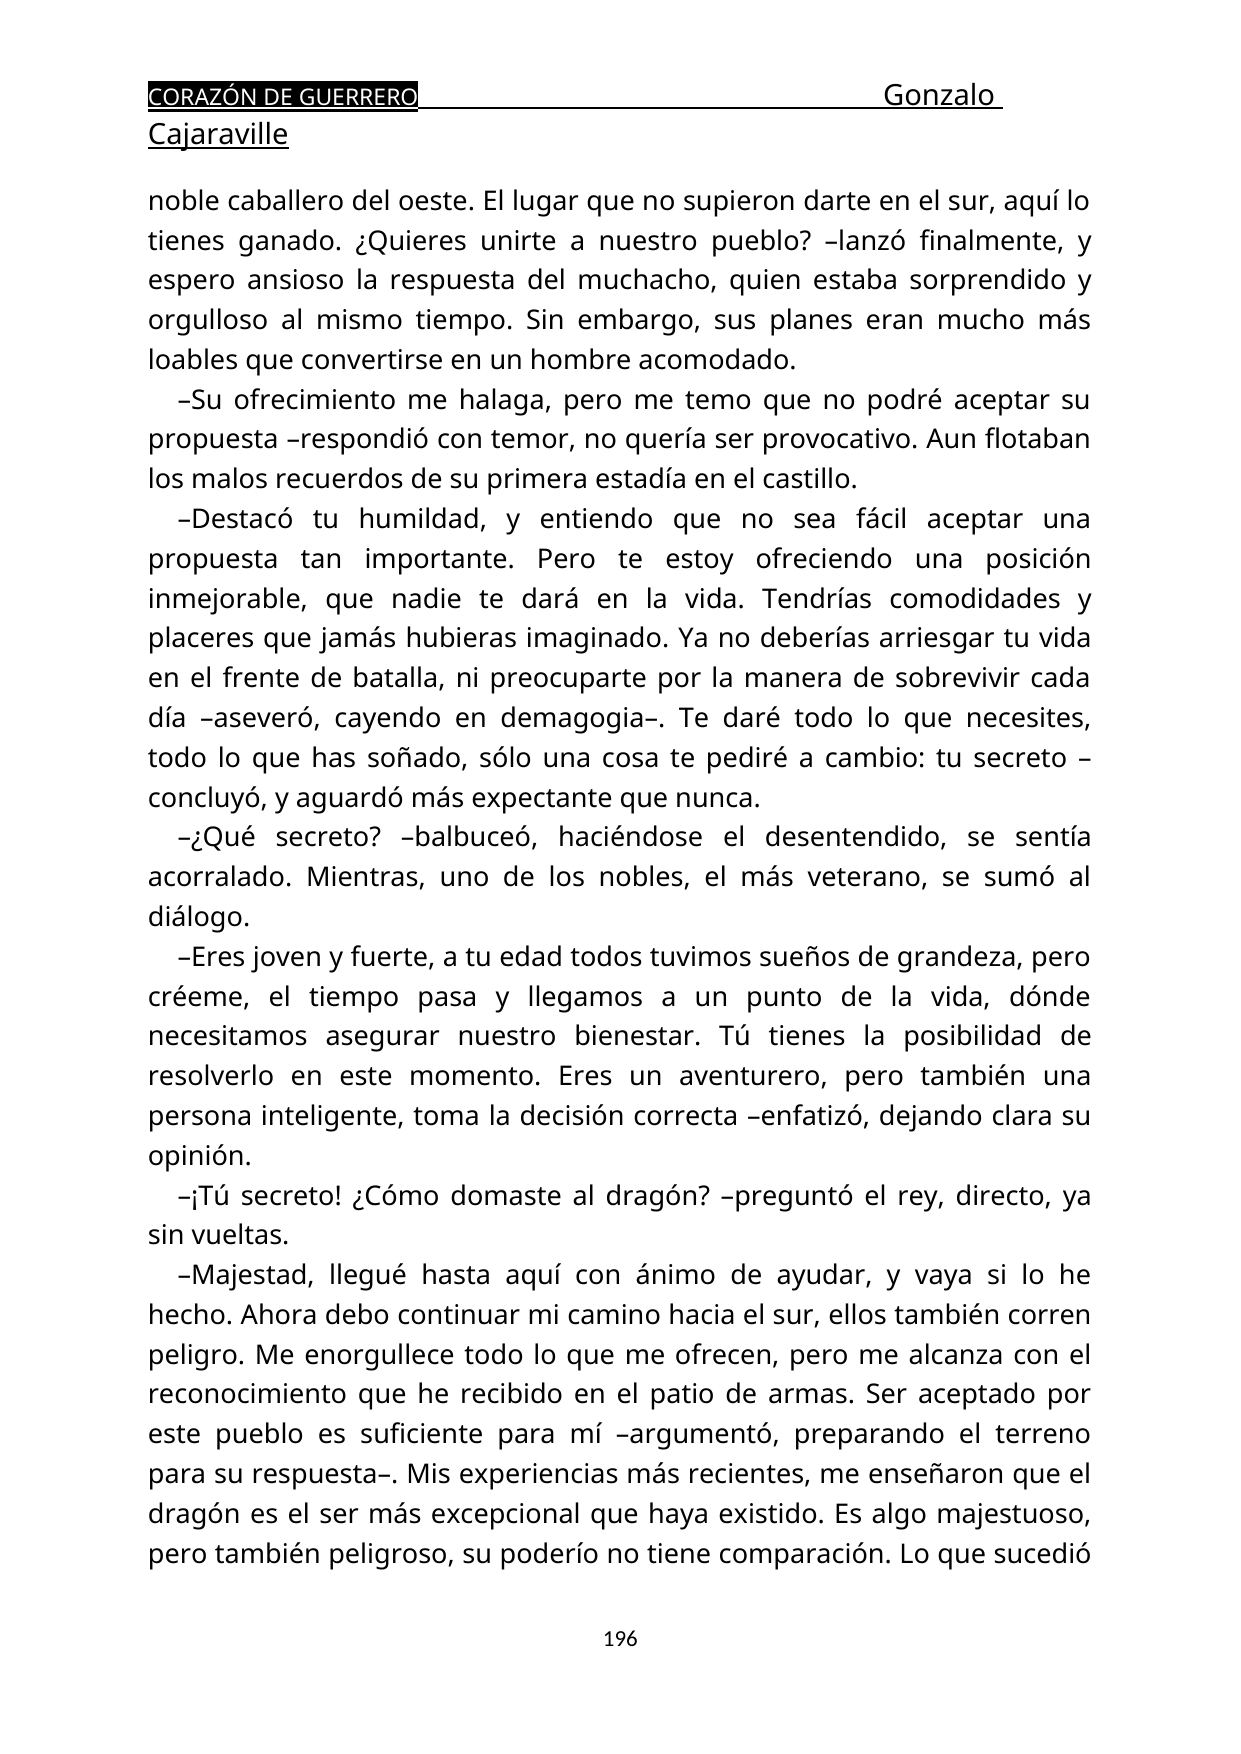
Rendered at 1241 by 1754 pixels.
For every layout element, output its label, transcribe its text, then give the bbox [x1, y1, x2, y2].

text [148, 181, 1092, 377]
text –¡Tú secreto! ¿Cómo domaste al dragón? –preguntó el rey, directo, ya sin vueltas. [148, 1176, 1092, 1253]
text –¿Qué secreto? –balbuceó, haciéndose el desentendido, se sentía acorralado. Mientras, uno de los nobles, el más veterano, se sumó al diálogo. [148, 818, 1092, 934]
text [148, 1256, 1092, 1571]
text –Su ofrecimiento me halaga, pero me temo que no podré aceptar su propuesta –respondió con temor, no quería ser provocativo. Aun flotaban los malos recuerdos de su primera estadía en el castillo. [148, 380, 1092, 497]
text –Eres joven y fuerte, a tu edad todos tuvimos sueños de grandeza, pero créeme, el tiempo pasa y llegamos a un punto de la vida, dónde necesitamos asegurar nuestro bienestar. Tú tienes la posibilidad de resolverlo en este momento. Eres un aventurero, pero también una persona inteligente, toma la decisión correcta –enfatizó, dejando clara su opinión. [148, 937, 1092, 1173]
text –Destacó tu humildad, y entiendo que no sea fácil aceptar una propuesta tan importante. Pero te estoy ofreciendo una posición inmejorable, que nadie te dará en la vida. Tendrías comodidades y placeres que jamás hubieras imaginado. Ya no deberías arriesgar tu vida en el frente de batalla, ni preocuparte por la manera de sobrevivir cada día –aseveró, cayendo en demagogia–. Te daré todo lo que necesites, todo lo que has soñado, sólo una cosa te pediré a cambio: tu secreto –concluyó, y aguardó más expectante que nunca. [148, 499, 1092, 815]
